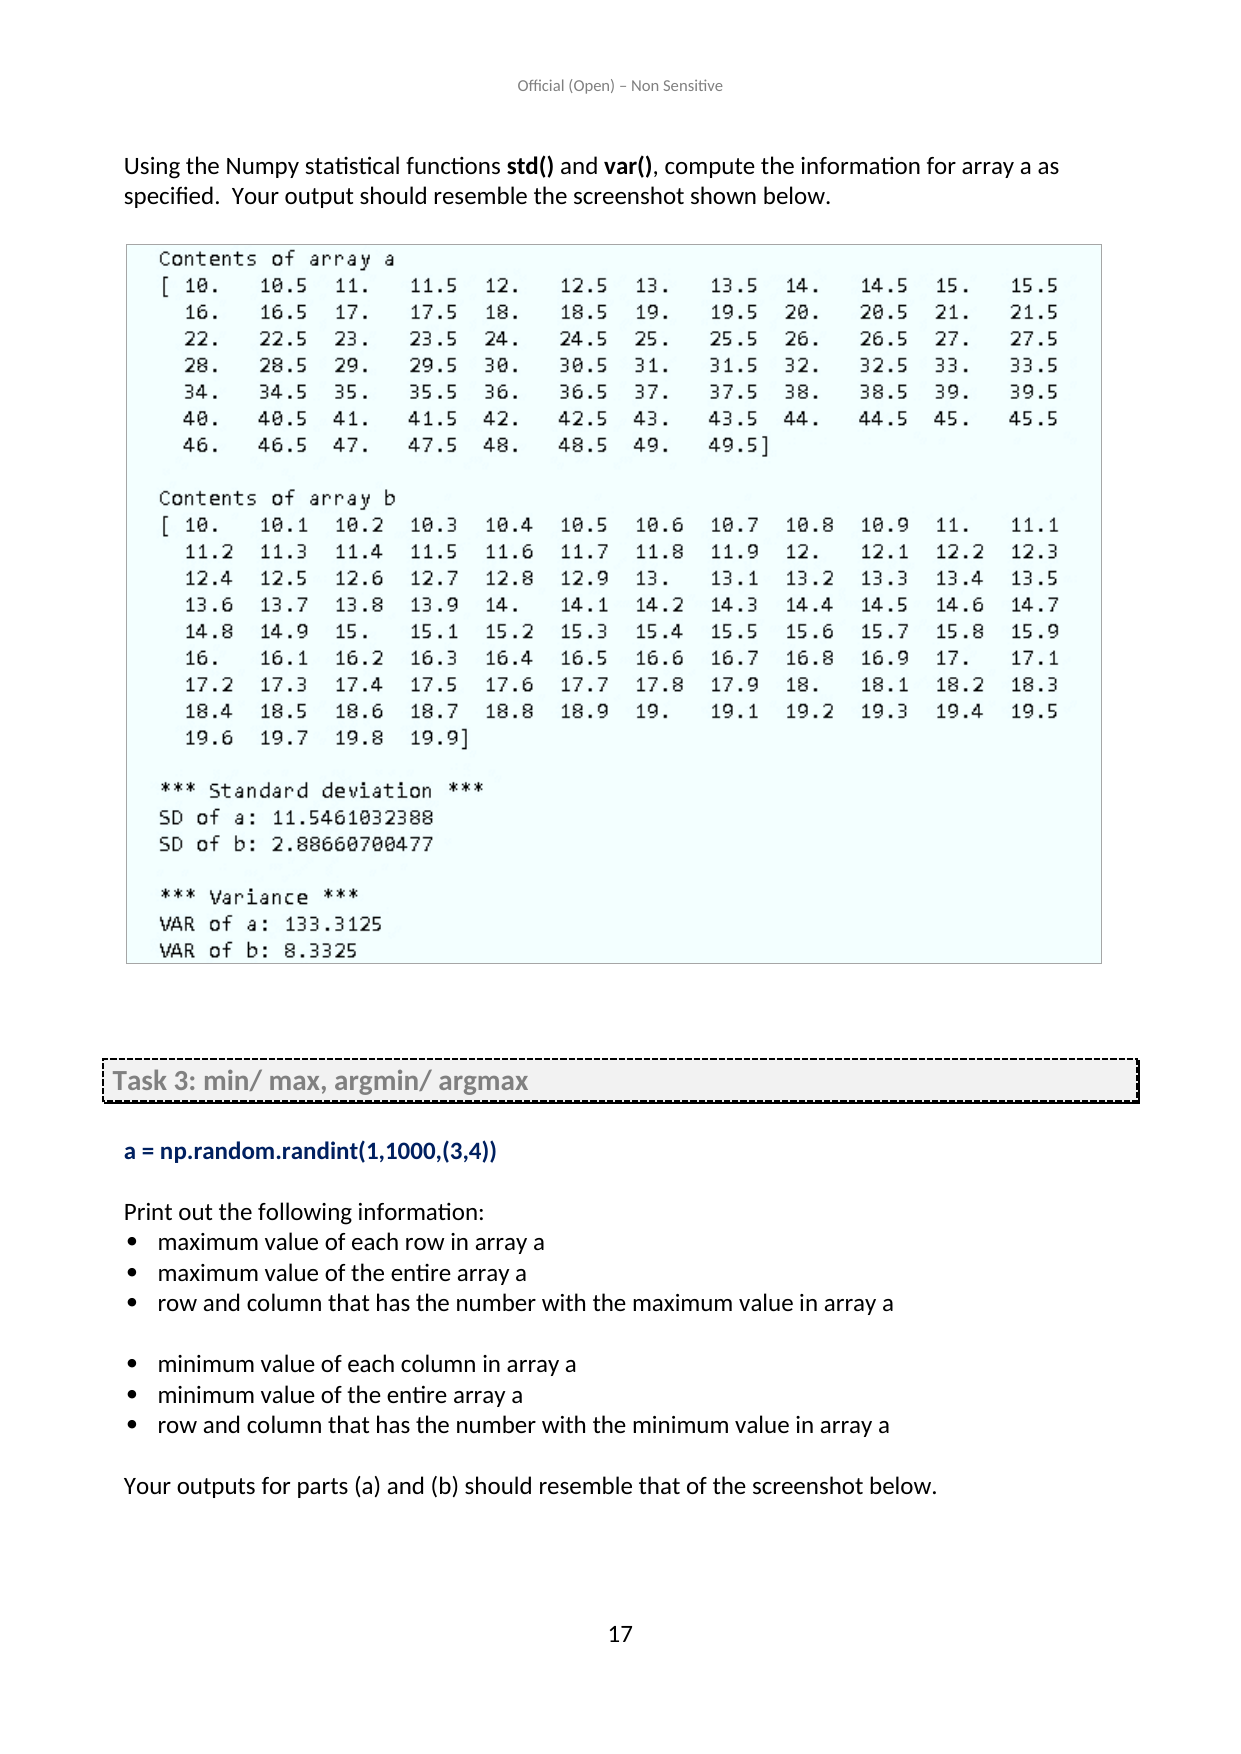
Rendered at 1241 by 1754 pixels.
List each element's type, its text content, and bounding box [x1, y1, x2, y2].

table_cell Using the Numpy statistical functions std() and var(), compute the information for array a as specified. Your output should resemble the screenshot shown below. [113, 150, 1128, 997]
table_cell minimum value of each column in array a minimum value of the entire array a row and column that has the number with the minimum value in array a [113, 1349, 1128, 1471]
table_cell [113, 1471, 1128, 1532]
table_cell Print out the following information: maximum value of each row in array a maximum value of the entire array a row and column that has the number with the maximum value in array a [113, 1196, 1128, 1348]
subtitle Task 3: min/ max, argmin/ argmax [102, 1058, 1138, 1102]
picture [127, 245, 1101, 963]
table_header a = np.random.randint(1,1000,(3,4)) [113, 1135, 1128, 1196]
